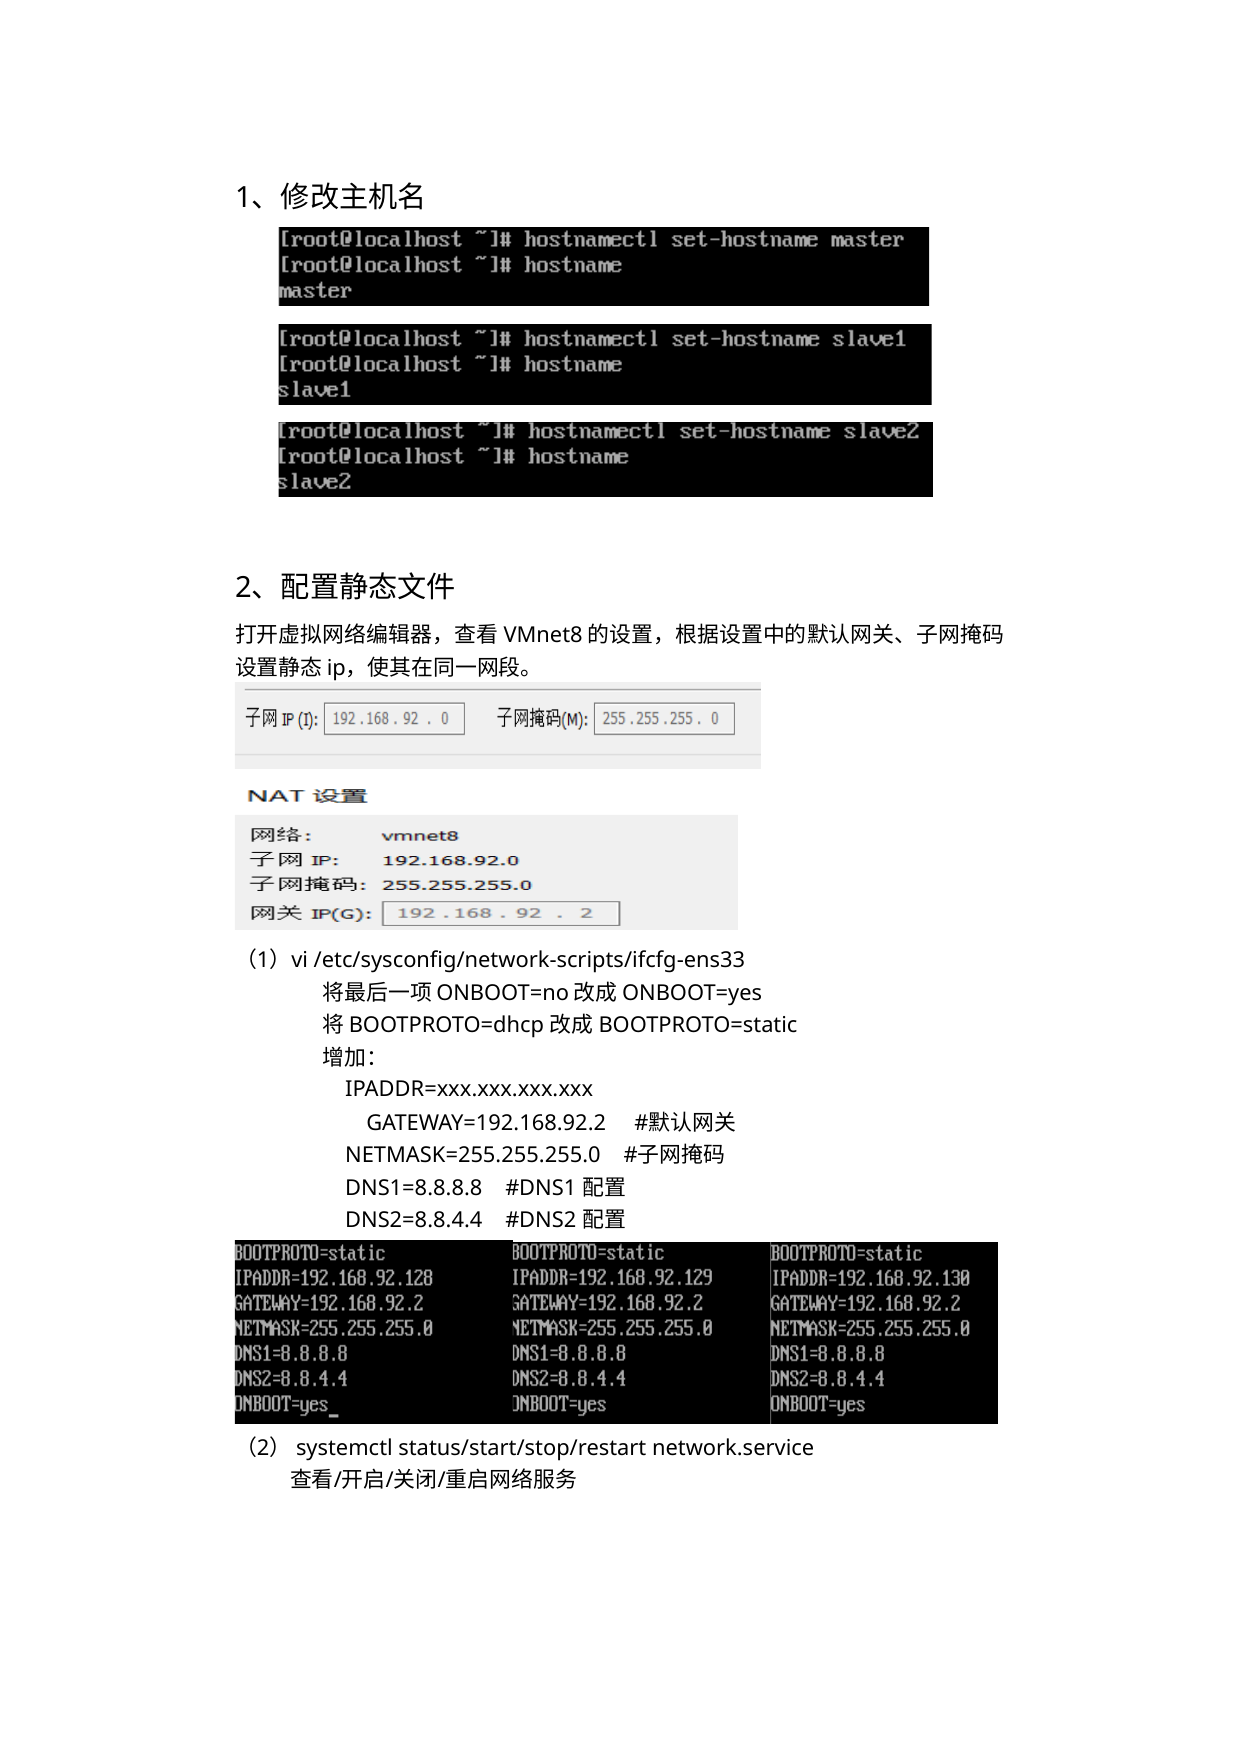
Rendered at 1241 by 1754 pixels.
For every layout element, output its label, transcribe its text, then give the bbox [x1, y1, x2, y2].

text 将BOOTPROTO=dhcp 改成 BOOTPROTO=static [235, 1007, 1006, 1039]
text 1、修改主机名 [235, 162, 1006, 227]
text 2、配置静态文件 [235, 552, 1006, 617]
picture [278, 324, 932, 405]
text （2） systemctl status/start/stop/restart network.service [235, 1429, 1006, 1462]
text NETMASK=255.255.255.0 #子网掩码 [235, 1137, 1006, 1169]
text DNS2=8.8.4.4 #DNS2 配置 [235, 1202, 1006, 1234]
text 打开虚拟网络编辑器，查看VMnet8的设置，根据设置中的默认网关、子网掩码设置静态ip，使其在同一网段。 [235, 617, 1006, 682]
picture [278, 227, 930, 306]
text 将最后一项ONBOOT=no改成 ONBOOT=yes [235, 974, 1006, 1007]
text 查看/开启/关闭/重启网络服务 [235, 1462, 1006, 1494]
text GATEWAY=192.168.92.2 #默认网关 [235, 1104, 1006, 1137]
picture [278, 422, 933, 497]
text IPADDR=xxx.xxx.xxx.xxx [235, 1072, 1006, 1104]
picture [234, 682, 761, 769]
picture [234, 1240, 998, 1424]
text DNS1=8.8.8.8 #DNS1 配置 [235, 1169, 1006, 1202]
picture [234, 779, 738, 930]
text 增加： [235, 1039, 1006, 1072]
text （1）vi /etc/sysconfig/network-scripts/ifcfg-ens33 [235, 942, 1006, 974]
